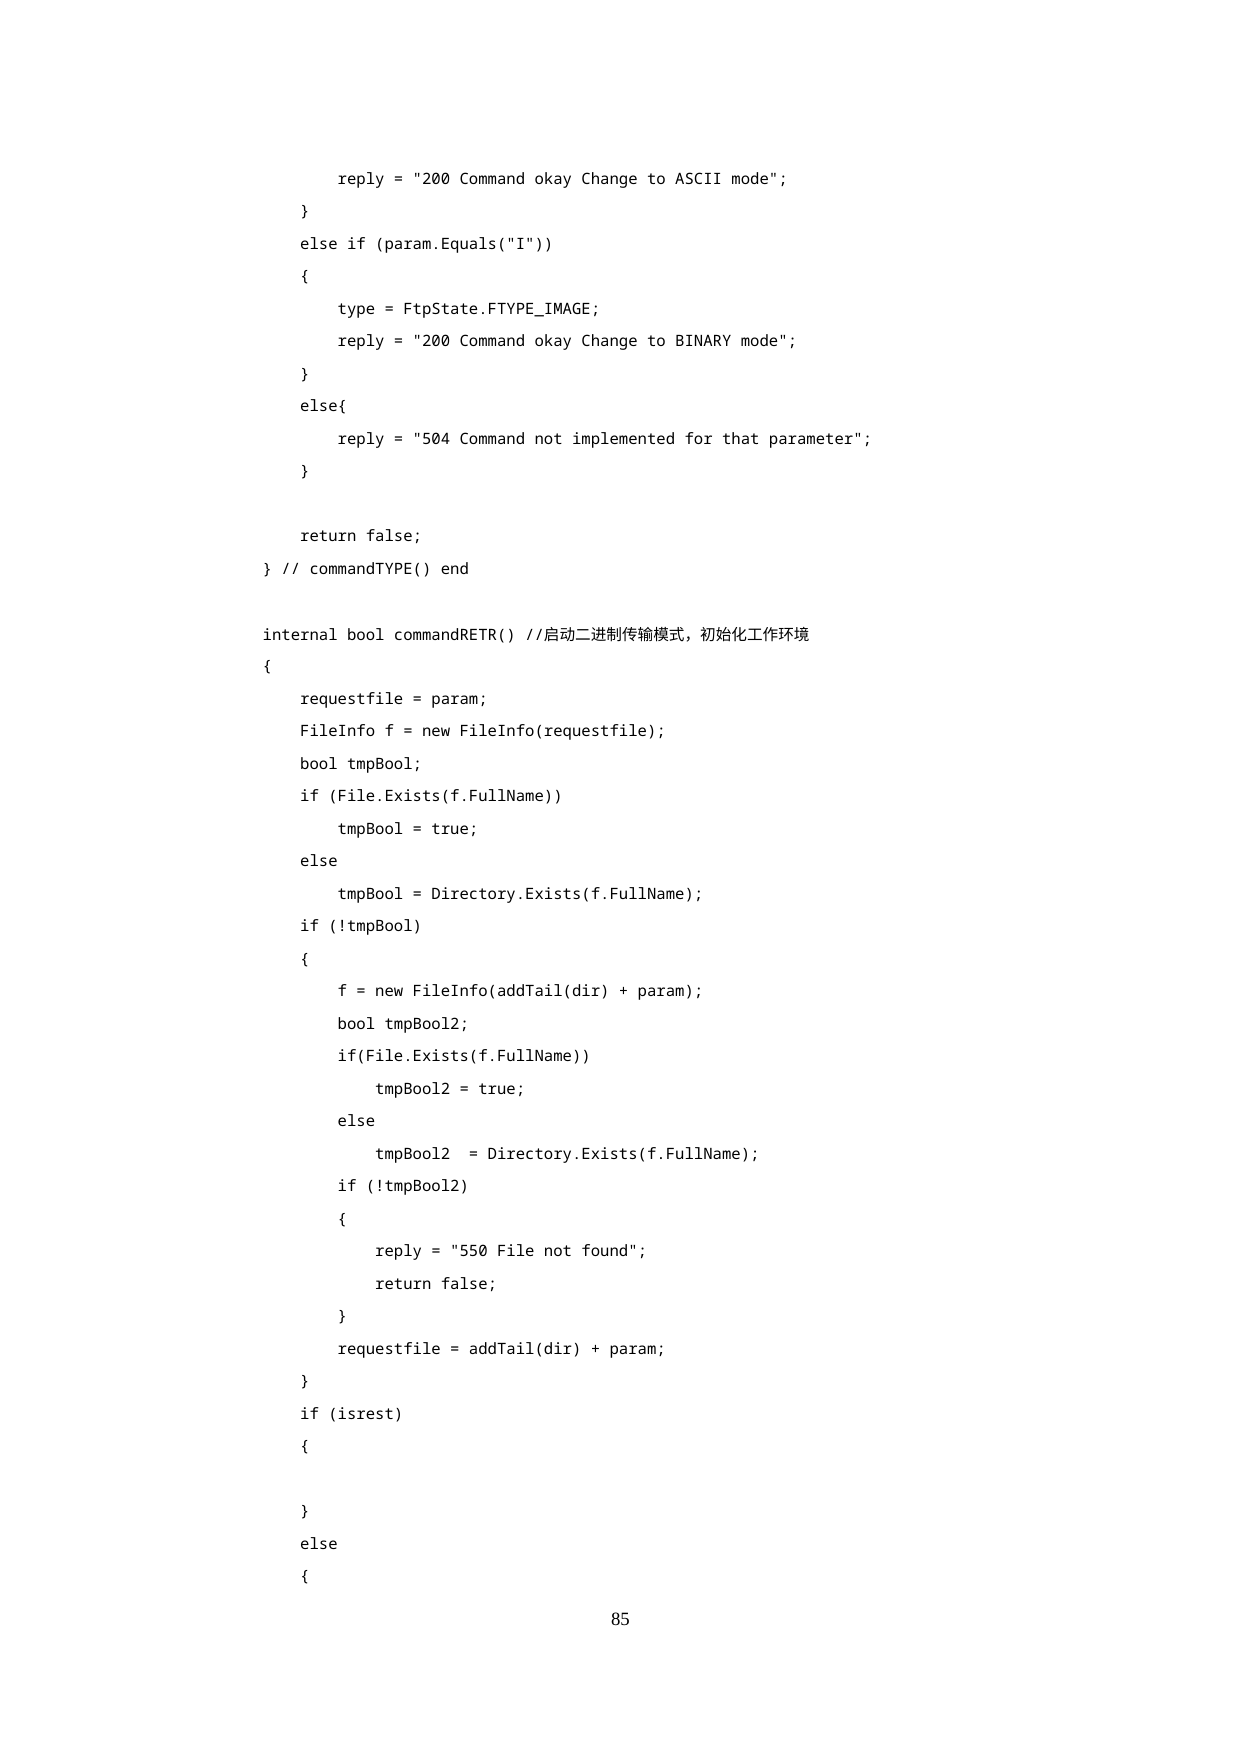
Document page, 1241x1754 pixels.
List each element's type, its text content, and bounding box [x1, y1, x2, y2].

text reply = "200 Command okay Change to BINARY mode"; [187, 324, 1053, 357]
text return false; [187, 519, 1053, 552]
text else [187, 844, 1053, 877]
text if (isrest) [187, 1397, 1053, 1429]
text requestfile = addTail(dir) + param; [187, 1332, 1053, 1364]
text } [187, 1299, 1053, 1332]
text } [187, 194, 1053, 227]
text tmpBool2 = true; [187, 1072, 1053, 1104]
text } [187, 1494, 1053, 1527]
text f = new FileInfo(addTail(dir) + param); [187, 974, 1053, 1007]
text if(File.Exists(f.FullName)) [187, 1039, 1053, 1072]
text if (!tmpBool2) [187, 1169, 1053, 1202]
text } [187, 1364, 1053, 1397]
text reply = "200 Command okay Change to ASCII mode"; [187, 162, 1053, 194]
text reply = "504 Command not implemented for that parameter"; [187, 422, 1053, 454]
text { [187, 942, 1053, 974]
text tmpBool2 = Directory.Exists(f.FullName); [187, 1137, 1053, 1169]
text { [187, 649, 1053, 682]
text requestfile = param; [187, 682, 1053, 714]
text else [187, 1104, 1053, 1137]
text else{ [187, 389, 1053, 422]
text { [187, 1202, 1053, 1234]
text if (File.Exists(f.FullName)) [187, 779, 1053, 812]
text bool tmpBool2; [187, 1007, 1053, 1039]
text tmpBool = Directory.Exists(f.FullName); [187, 877, 1053, 909]
text internal bool commandRETR() //启动二进制传输模式，初始化工作环境 [187, 617, 1053, 649]
text type = FtpState.FTYPE_IMAGE; [187, 292, 1053, 324]
text } [187, 357, 1053, 389]
text { [187, 259, 1053, 292]
text return false; [187, 1267, 1053, 1299]
text reply = "550 File not found"; [187, 1234, 1053, 1267]
text bool tmpBool; [187, 747, 1053, 779]
text { [187, 1429, 1053, 1462]
text else if (param.Equals("I")) [187, 227, 1053, 259]
text FileInfo f = new FileInfo(requestfile); [187, 714, 1053, 747]
text { [187, 1559, 1053, 1592]
text } // commandTYPE() end [187, 552, 1053, 584]
text else [187, 1527, 1053, 1559]
text tmpBool = true; [187, 812, 1053, 844]
text } [187, 454, 1053, 487]
text if (!tmpBool) [187, 909, 1053, 942]
